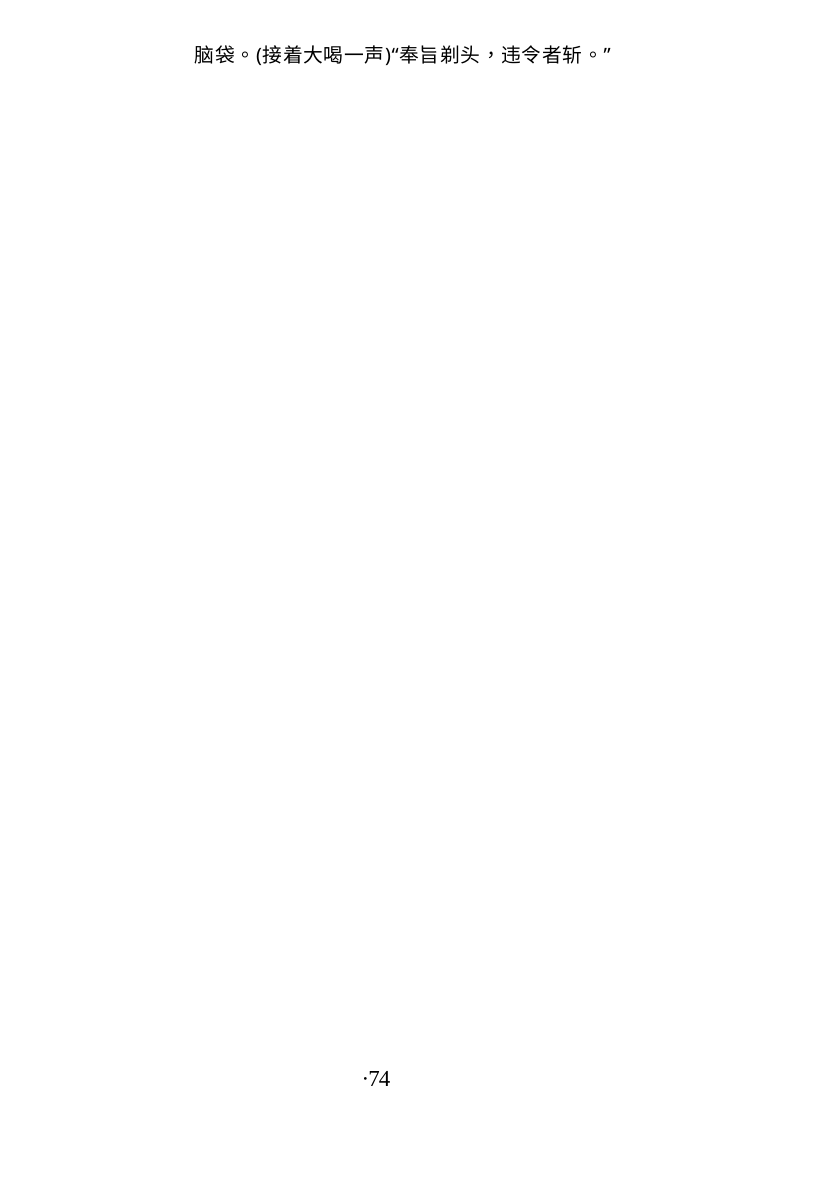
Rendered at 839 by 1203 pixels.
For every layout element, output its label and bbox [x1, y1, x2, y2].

text [108, 42, 675, 69]
